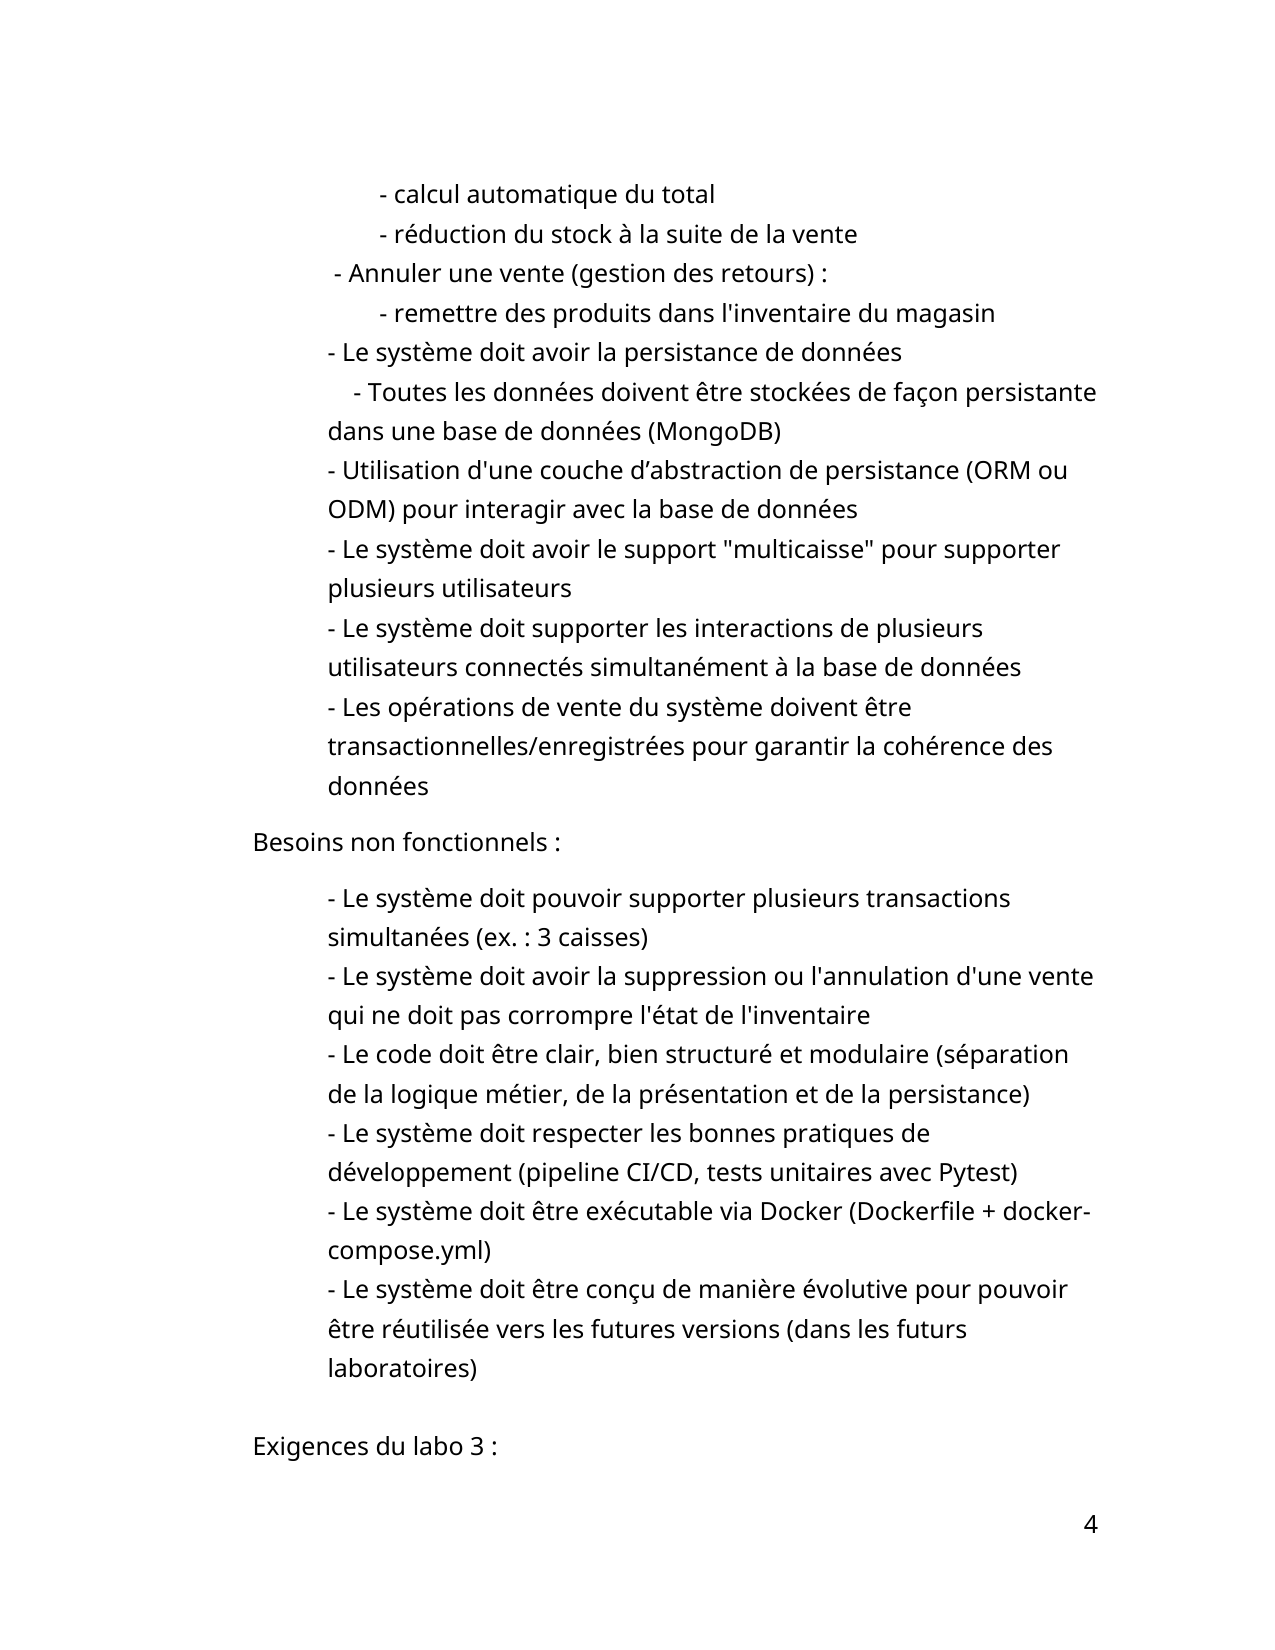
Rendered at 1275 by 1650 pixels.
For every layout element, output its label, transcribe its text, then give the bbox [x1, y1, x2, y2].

list - Le système doit avoir le support "multicaisse" pour supporter plusieurs utilisateurs [327, 531, 1098, 605]
list - Le système doit supporter les interactions de plusieurs utilisateurs connectés simultanément à la base de données [327, 610, 1098, 684]
text - Le système doit avoir la suppression ou l'annulation d'une vente qui ne doit pas corrompre l'état de l'inventaire [327, 959, 1098, 1032]
text Besoins non fonctionnels : [177, 824, 1098, 858]
list - réduction du stock à la suite de la vente [327, 217, 1098, 251]
text - Utilisation d'une couche d’abstraction de persistance (ORM ou ODM) pour interagir avec la base de données [327, 453, 1098, 526]
text - Le code doit être clair, bien structuré et modulaire (séparation de la logique métier, de la présentation et de la persistance) [327, 1037, 1098, 1110]
text - Le système doit être conçu de manière évolutive pour pouvoir être réutilisée vers les futures versions (dans les futurs laboratoires) [327, 1272, 1098, 1384]
list - remettre des produits dans l'inventaire du magasin [327, 296, 1098, 330]
list - Annuler une vente (gestion des retours) : [327, 256, 1098, 290]
text - Le système doit respecter les bonnes pratiques de développement (pipeline CI/CD, tests unitaires avec Pytest) [327, 1115, 1098, 1189]
list - calcul automatique du total [327, 177, 1098, 211]
text Exigences du labo 3 : [177, 1429, 1098, 1463]
text - Le système doit pouvoir supporter plusieurs transactions simultanées (ex. : 3 caisses) [327, 880, 1098, 954]
text - Le système doit être exécutable via Docker (Dockerfile + docker-compose.yml) [327, 1194, 1098, 1267]
list - Toutes les données doivent être stockées de façon persistante dans une base de données (MongoDB) [327, 374, 1098, 448]
list - Le système doit avoir la persistance de données [327, 335, 1098, 369]
list - Les opérations de vente du système doivent être transactionnelles/enregistrées pour garantir la cohérence des données [327, 689, 1098, 802]
